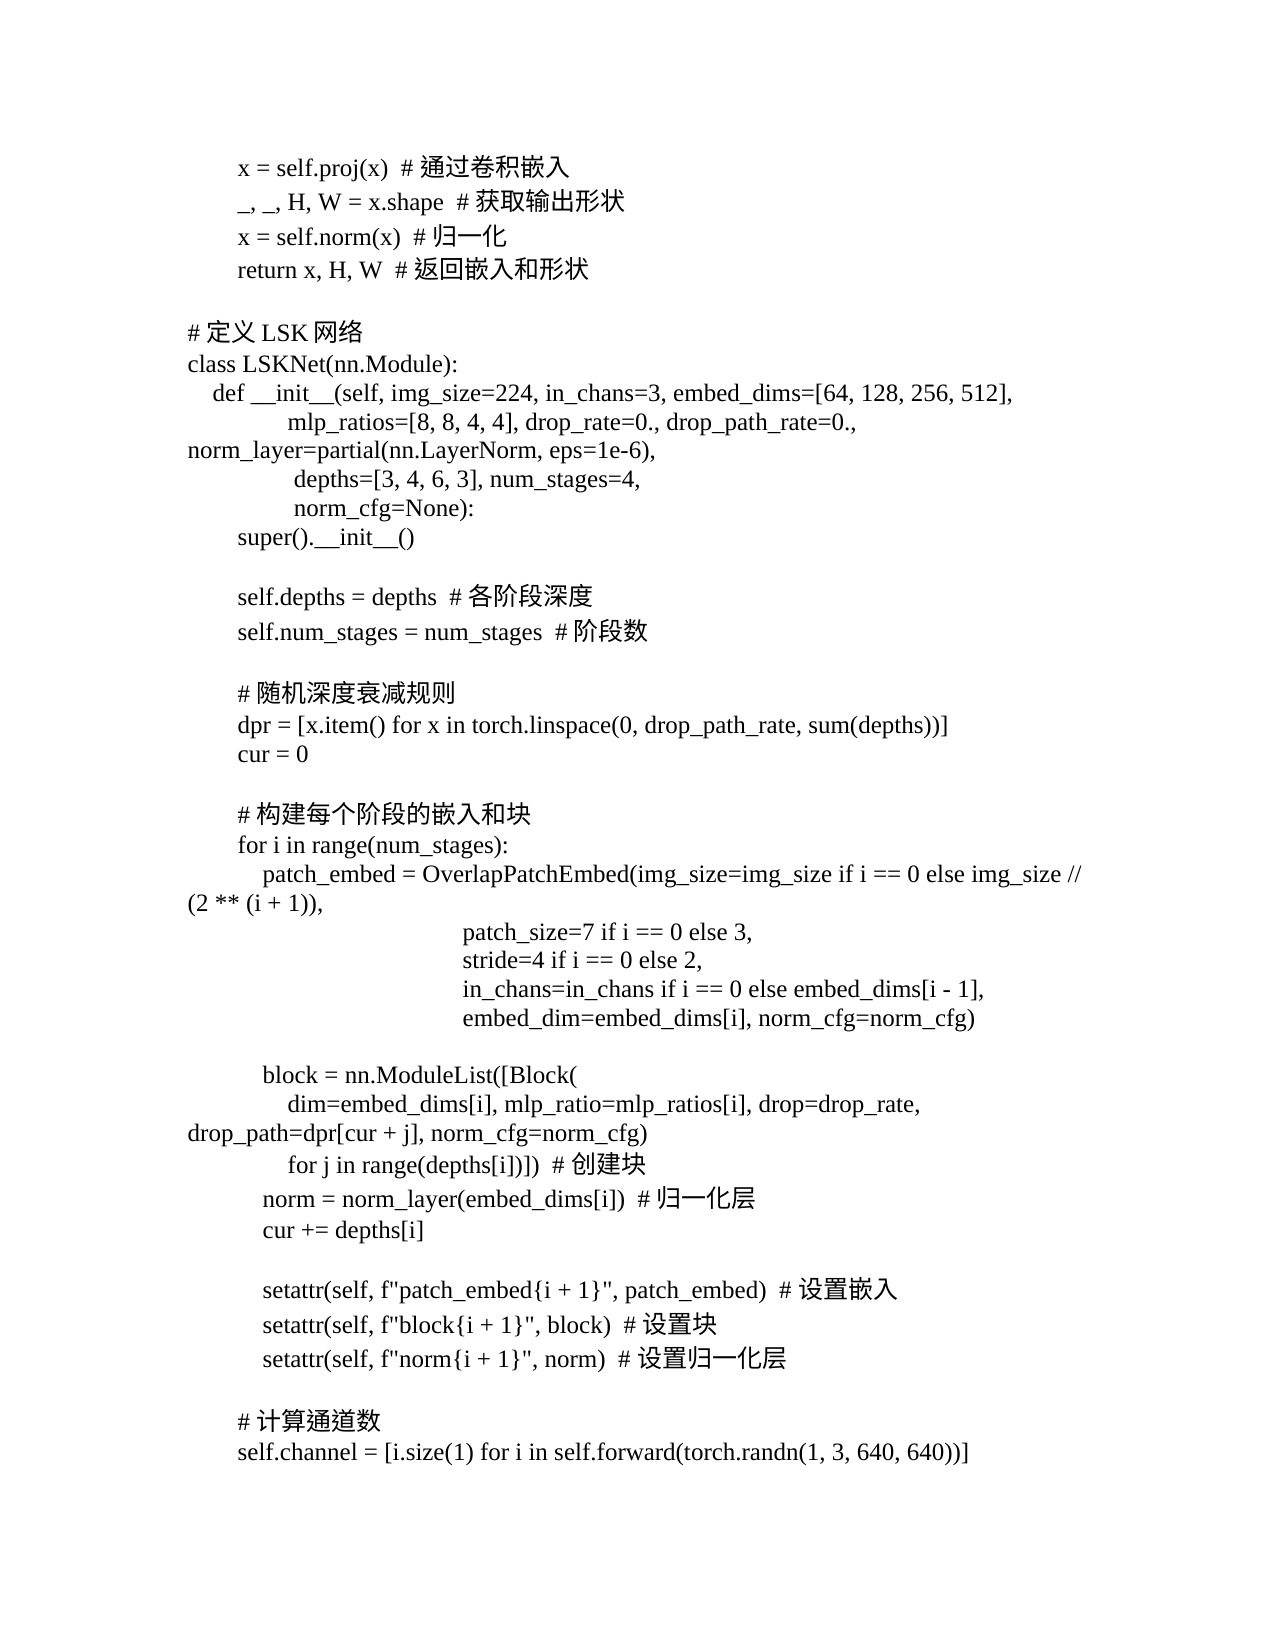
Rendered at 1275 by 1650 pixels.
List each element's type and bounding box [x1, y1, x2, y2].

text [187, 150, 1087, 1495]
